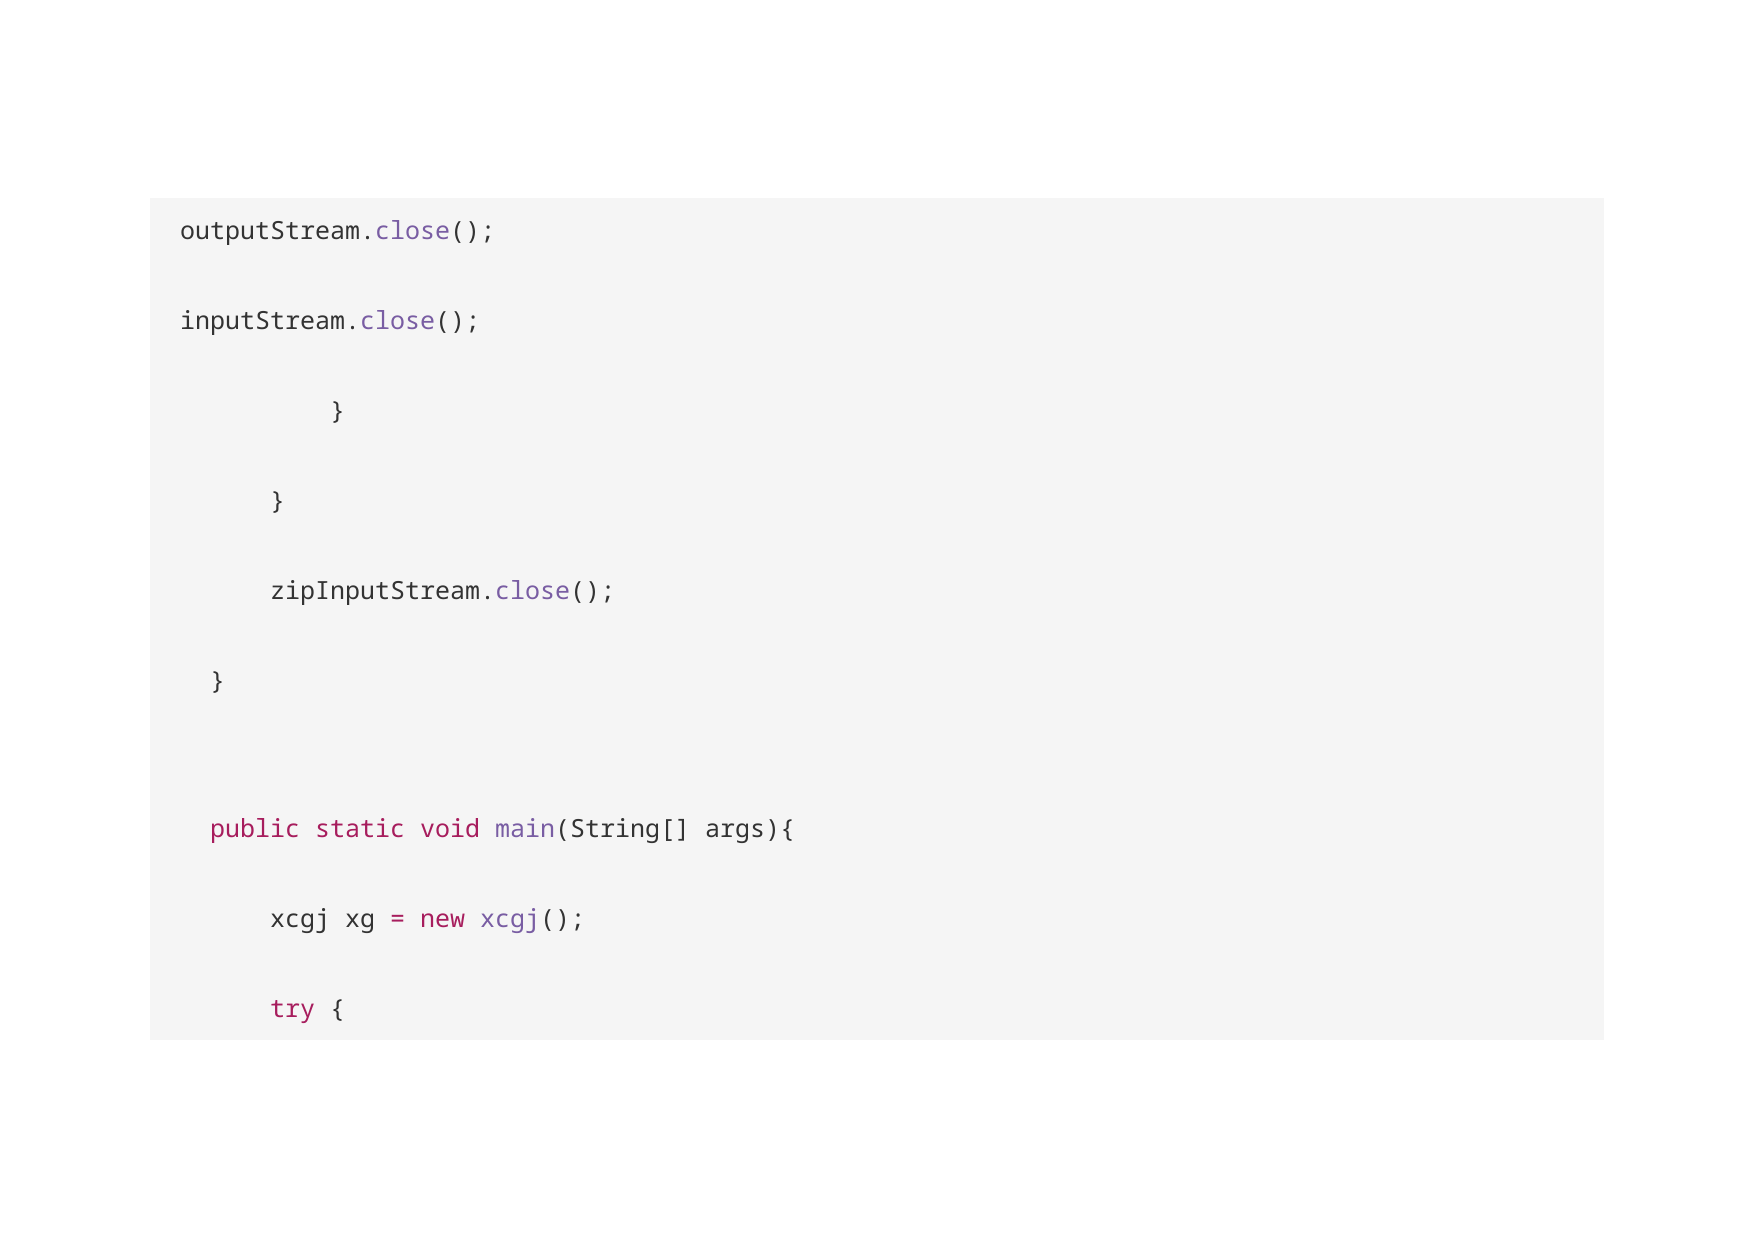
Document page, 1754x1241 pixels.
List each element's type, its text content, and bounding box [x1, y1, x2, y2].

text } [150, 378, 1604, 443]
text outputStream.close(); [150, 198, 1604, 263]
text } [150, 648, 1604, 713]
text } [150, 468, 1604, 533]
text zipInputStream.close(); [150, 558, 1604, 623]
text inputStream.close(); [150, 288, 1604, 353]
text try { [150, 975, 1604, 1040]
text public static void main(String[] args){ [150, 795, 1604, 860]
text xcgj xg = new xcgj(); [150, 885, 1604, 950]
